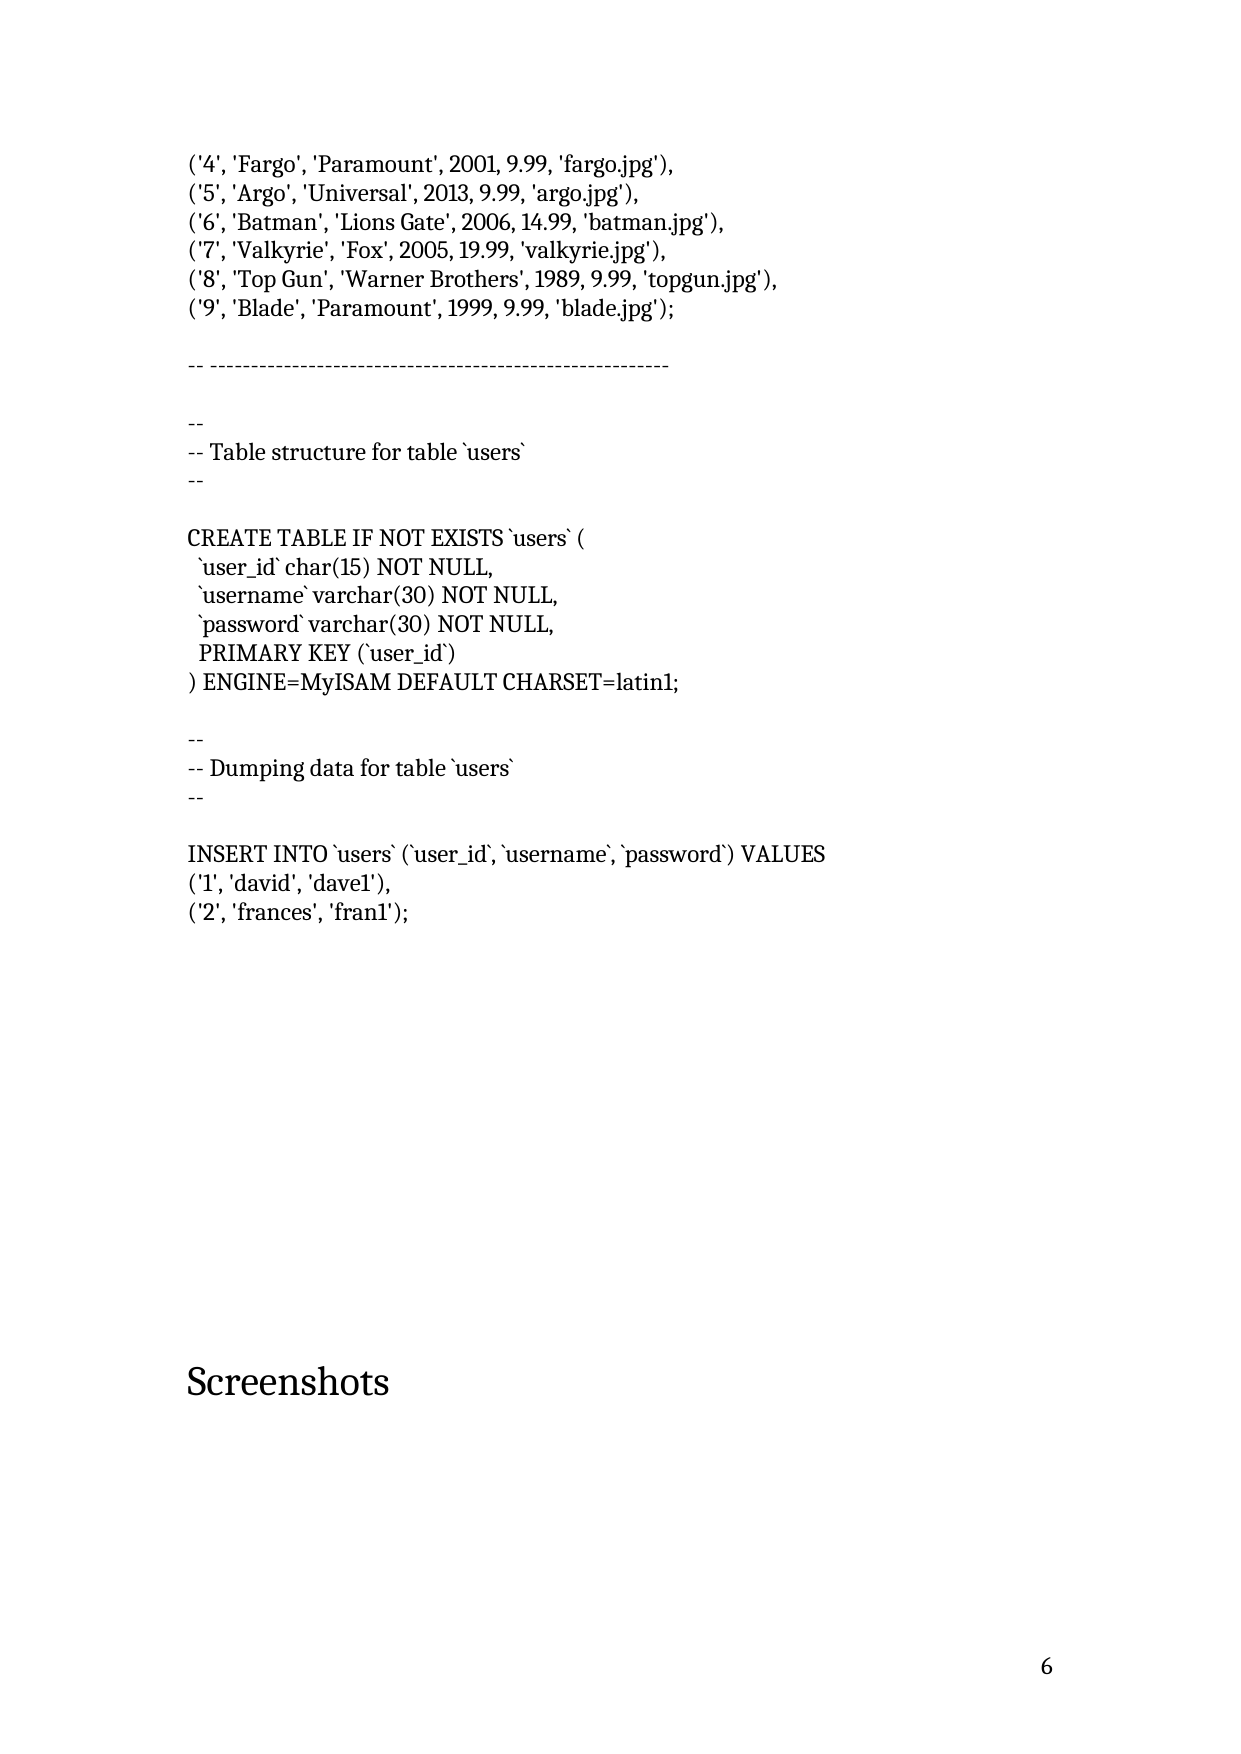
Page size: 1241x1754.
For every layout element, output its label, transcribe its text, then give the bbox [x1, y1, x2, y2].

text ) ENGINE=MyISAM DEFAULT CHARSET=latin1; [187, 667, 1053, 696]
text -- Dumping data for table `users` [187, 754, 1053, 782]
text ('2', 'frances', 'fran1'); [187, 897, 1053, 926]
text -- [187, 409, 1053, 437]
text ('1', 'david', 'dave1'), [187, 869, 1053, 897]
text PRIMARY KEY (`user_id`) [187, 639, 1053, 667]
text -- Table structure for table `users` [187, 437, 1053, 466]
text Screenshots [187, 1357, 1053, 1405]
text ('6', 'Batman', 'Lions Gate', 2006, 14.99, 'batman.jpg'), [187, 207, 1053, 236]
text -- [187, 725, 1053, 754]
text ('8', 'Top Gun', 'Warner Brothers', 1989, 9.99, 'topgun.jpg'), [187, 265, 1053, 294]
text -- [187, 466, 1053, 495]
text -- [187, 782, 1053, 811]
text ('9', 'Blade', 'Paramount', 1999, 9.99, 'blade.jpg'); [187, 294, 1053, 322]
text CREATE TABLE IF NOT EXISTS `users` ( [187, 524, 1053, 552]
text INSERT INTO `users` (`user_id`, `username`, `password`) VALUES [187, 840, 1053, 869]
text ('7', 'Valkyrie', 'Fox', 2005, 19.99, 'valkyrie.jpg'), [187, 236, 1053, 265]
text `username` varchar(30) NOT NULL, [187, 581, 1053, 610]
text ('4', 'Fargo', 'Paramount', 2001, 9.99, 'fargo.jpg'), [187, 150, 1053, 179]
text `user_id` char(15) NOT NULL, [187, 552, 1053, 581]
text ('5', 'Argo', 'Universal', 2013, 9.99, 'argo.jpg'), [187, 179, 1053, 207]
text -- -------------------------------------------------------- [187, 351, 1053, 380]
text `password` varchar(30) NOT NULL, [187, 610, 1053, 639]
